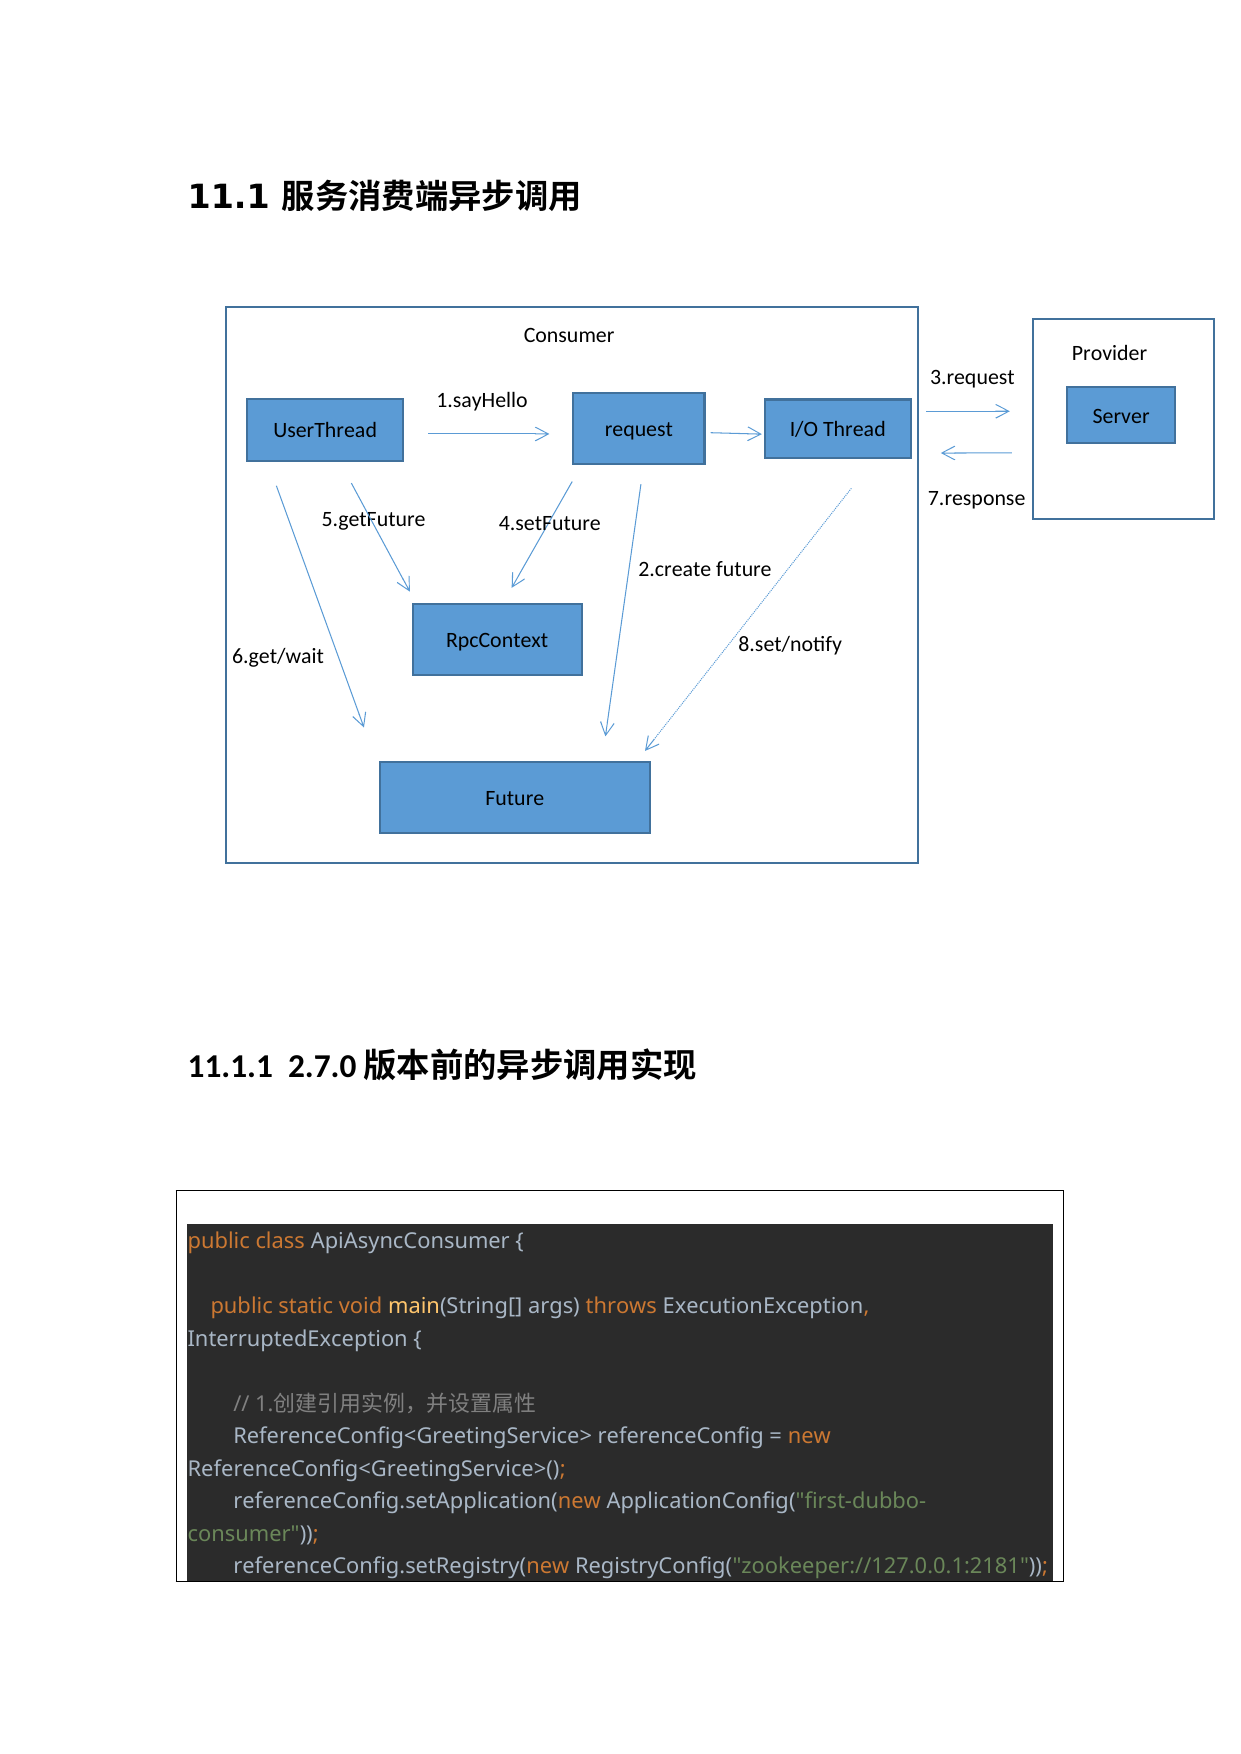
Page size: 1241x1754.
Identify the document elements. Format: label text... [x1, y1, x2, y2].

subtitle 11.1 服务消费端异步调用 [187, 162, 1053, 227]
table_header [177, 1191, 1063, 1581]
subtitle 11.1.1 2.7.0版本前的异步调用实现 [187, 1031, 1053, 1096]
